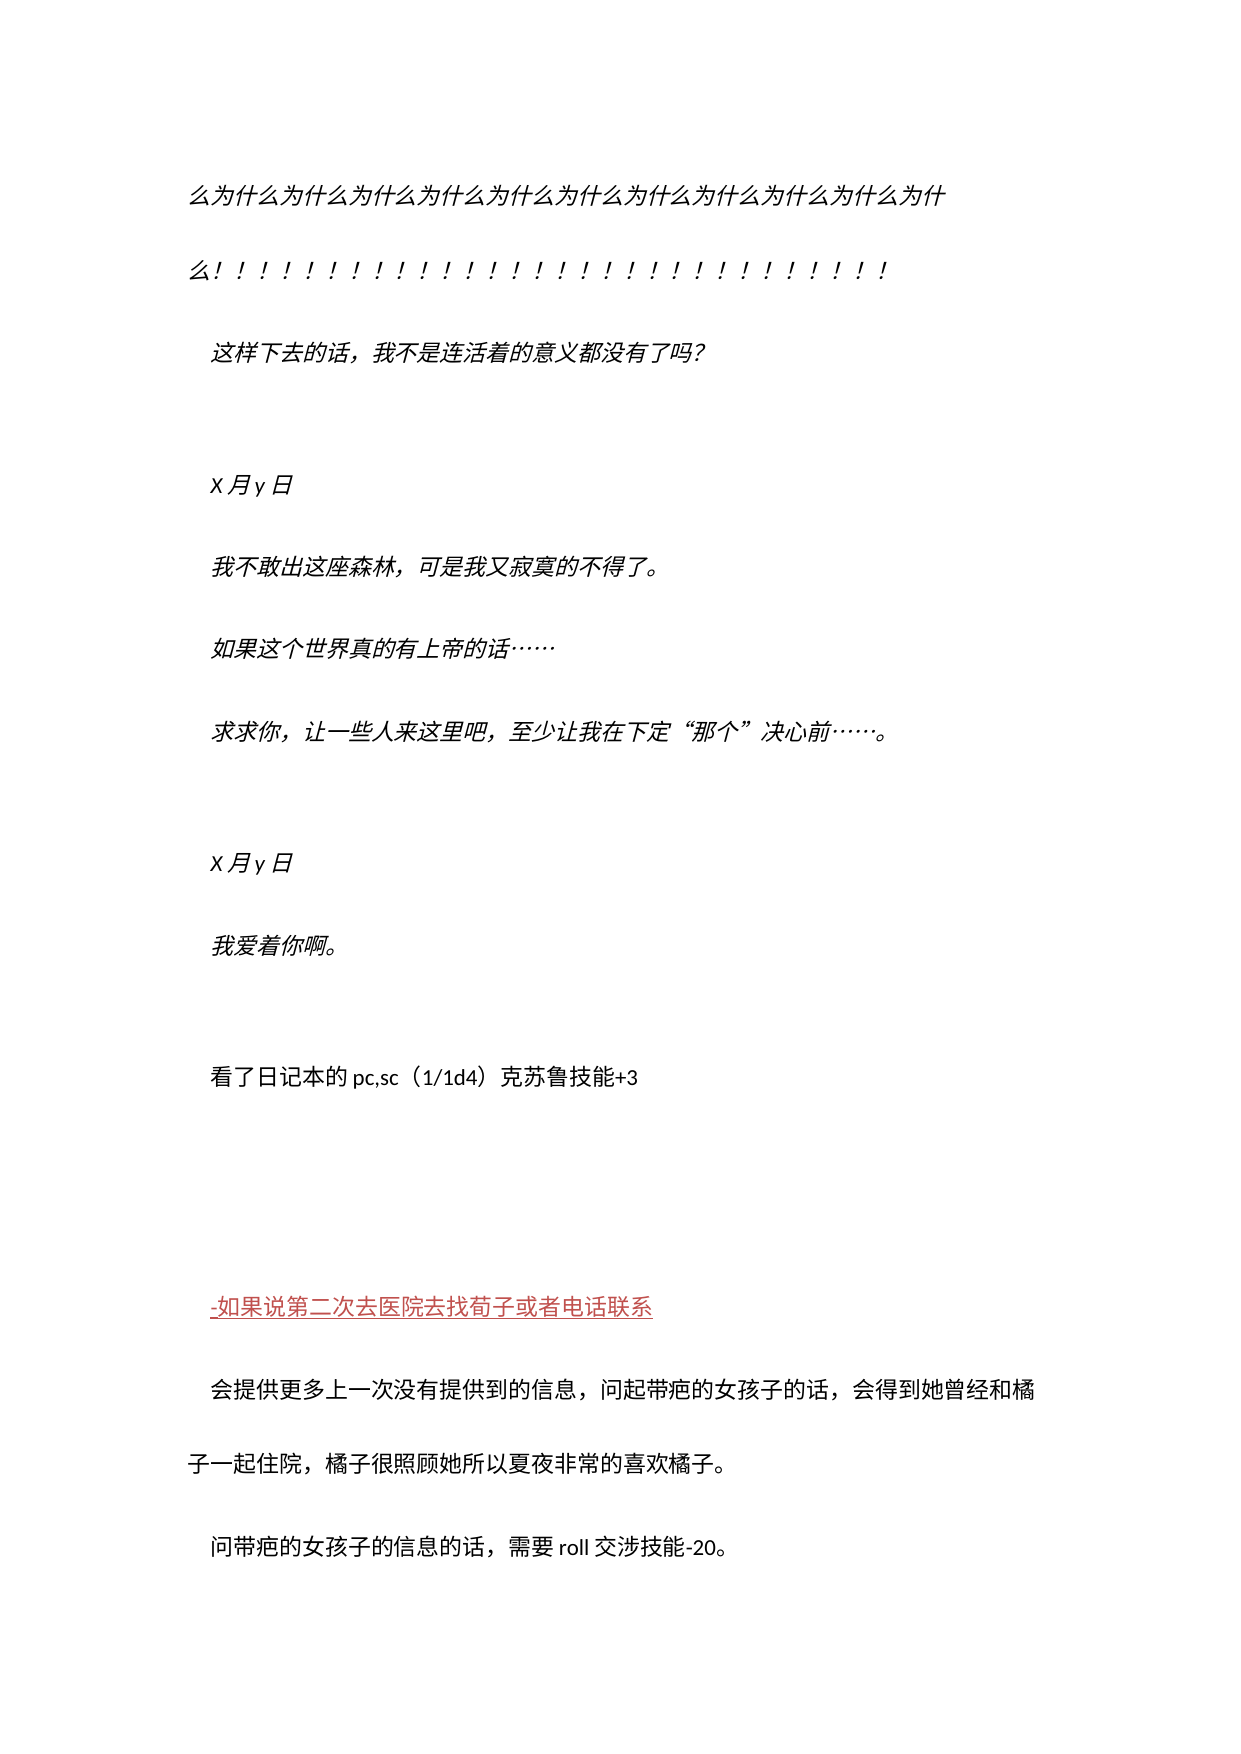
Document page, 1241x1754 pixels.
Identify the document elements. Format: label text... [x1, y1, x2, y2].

text X月y日 [187, 829, 1053, 894]
text X月y日 [187, 451, 1053, 516]
text 我不敢出这座森林，可是我又寂寞的不得了。 [187, 533, 1053, 598]
text 求求你，让一些人来这里吧，至少让我在下定“那个”决心前……。 [187, 698, 1053, 763]
text 如果这个世界真的有上帝的话…… [187, 615, 1053, 680]
text 这样下去的话，我不是连活着的意义都没有了吗？ [187, 319, 1053, 384]
text -如果说第二次去医院去找荀子或者电话联系 [187, 1273, 1053, 1338]
text 看了日记本的pc,sc（1/1d4）克苏鲁技能+3 [187, 1043, 1053, 1108]
text 我爱着你啊。 [187, 912, 1053, 977]
text 问带疤的女孩子的信息的话，需要roll交涉技能-20。 [187, 1513, 1053, 1578]
text 会提供更多上一次没有提供到的信息，问起带疤的女孩子的话，会得到她曾经和橘子一起住院，橘子很照顾她所以夏夜非常的喜欢橘子。 [187, 1356, 1053, 1495]
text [187, 162, 1053, 302]
